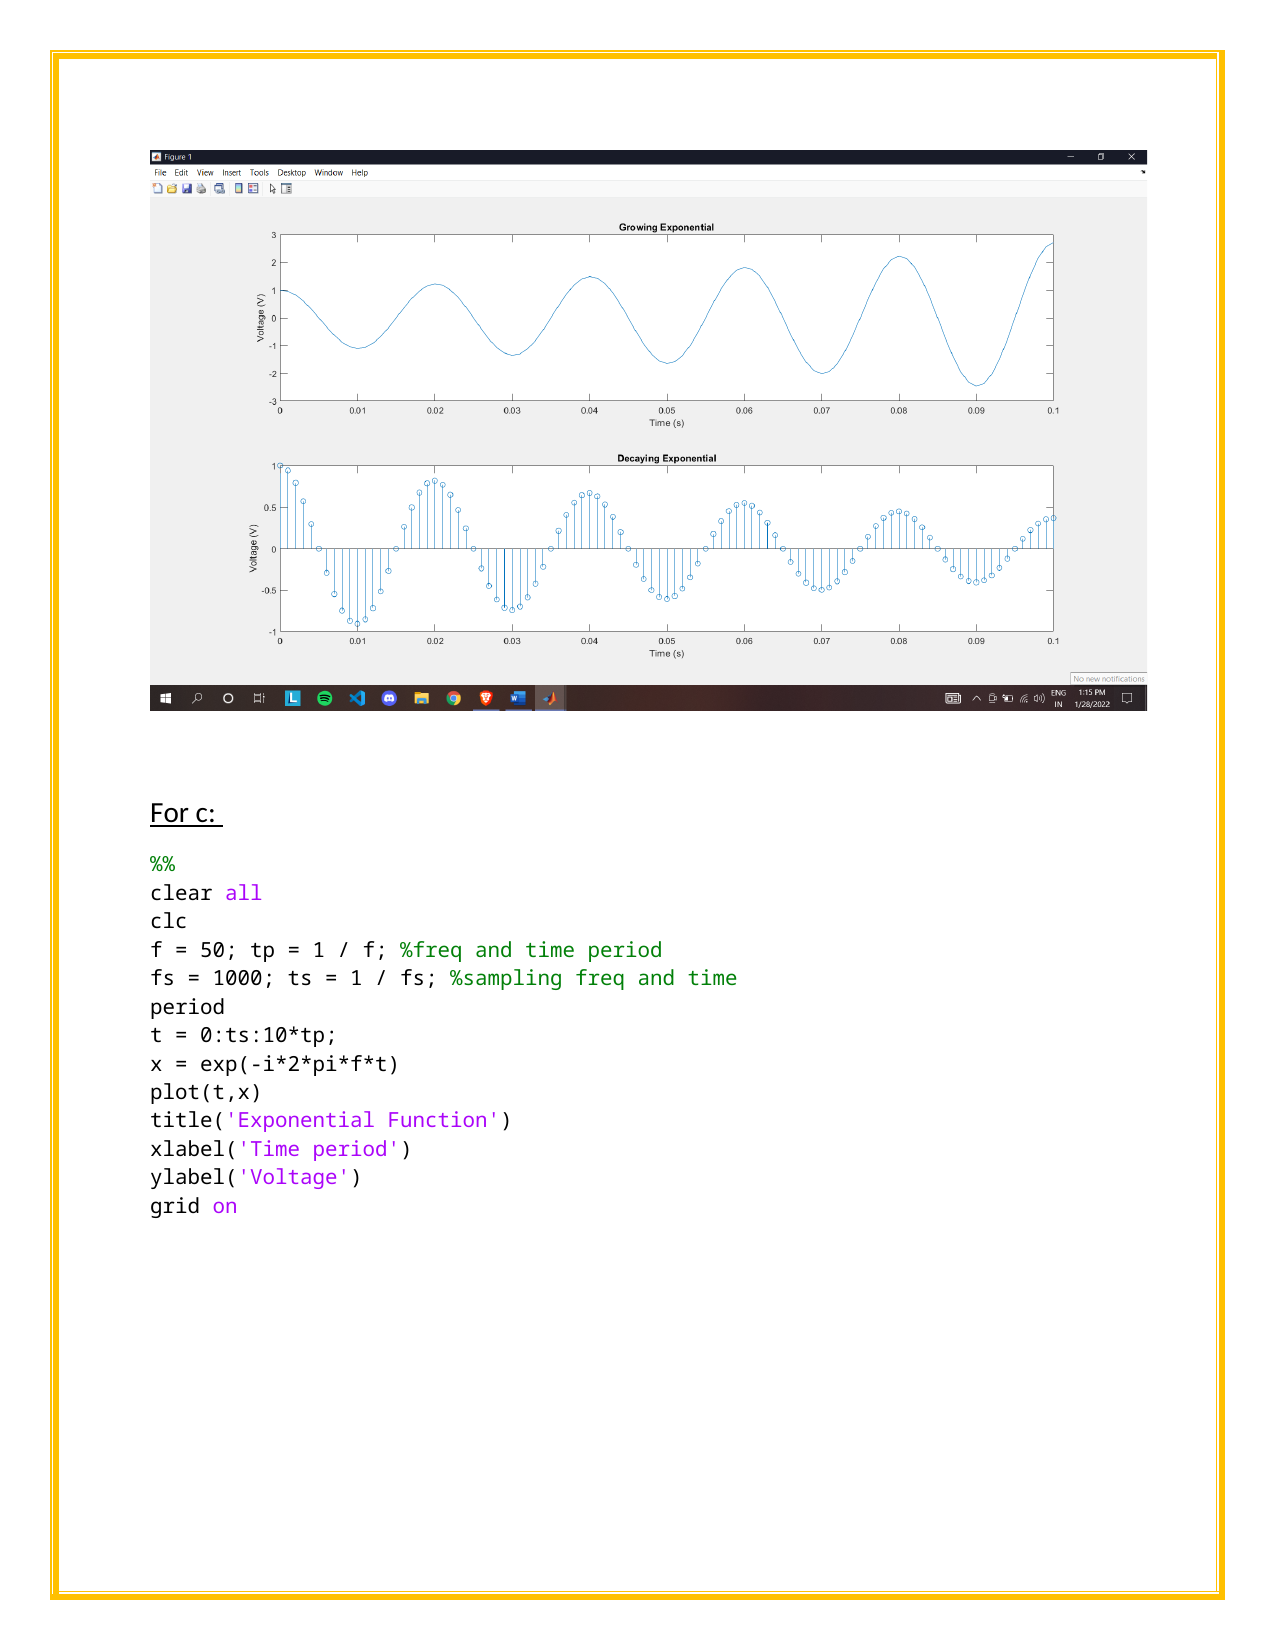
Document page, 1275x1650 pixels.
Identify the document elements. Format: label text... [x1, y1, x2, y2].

text %% [150, 849, 1125, 878]
text clc [150, 906, 1125, 935]
text xlabel('Time period') [150, 1134, 1125, 1162]
text grid on [150, 1191, 1125, 1219]
picture [150, 150, 1148, 711]
text f = 50; tp = 1 / f; %freq and time period [150, 935, 1125, 963]
text clear all [150, 878, 1125, 906]
text plot(t,x) [150, 1077, 1125, 1106]
text x = exp(-i*2*pi*f*t) [150, 1049, 1125, 1077]
text t = 0:ts:10*tp; [150, 1020, 1125, 1049]
text title('Exponential Function') [150, 1106, 1125, 1134]
text fs = 1000; ts = 1 / fs; %sampling freq and time [150, 963, 1125, 992]
text period [150, 992, 1125, 1020]
text For c: [150, 794, 1125, 830]
text ylabel('Voltage') [150, 1162, 1125, 1191]
